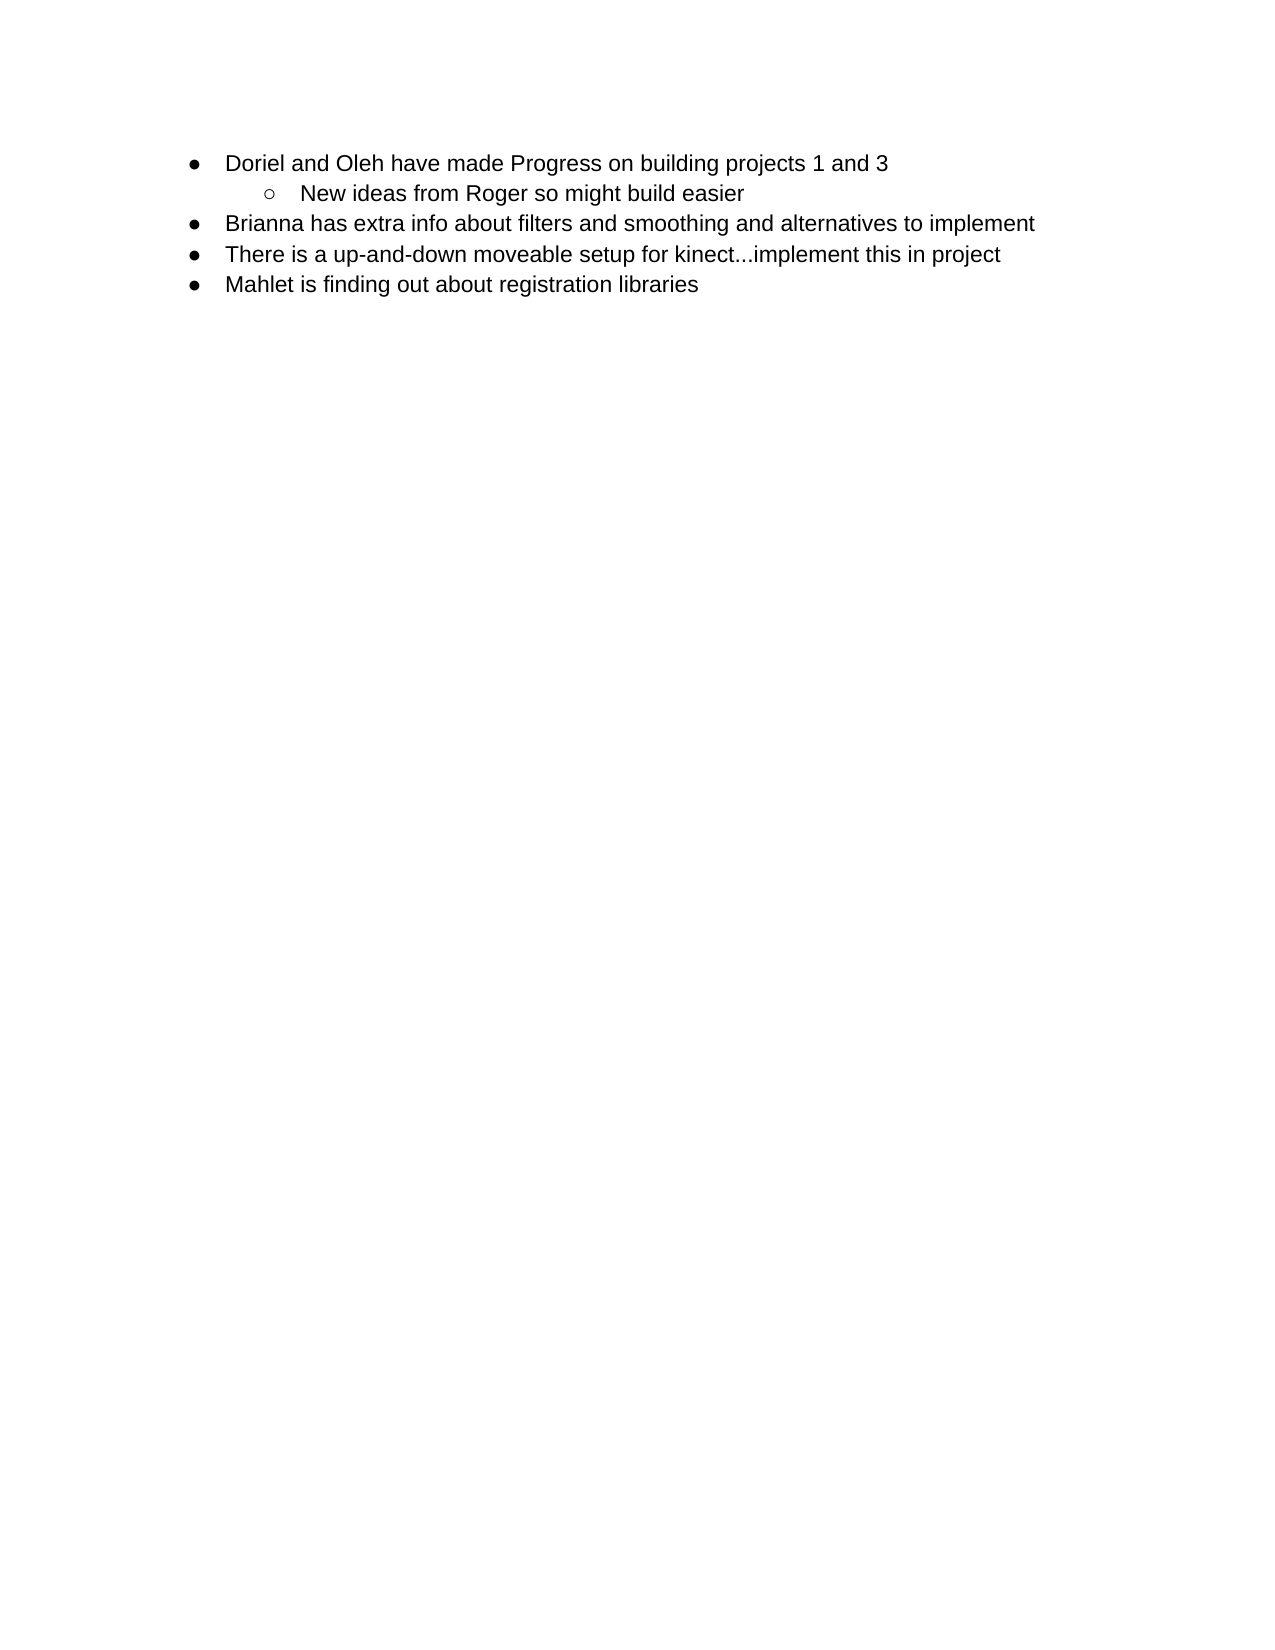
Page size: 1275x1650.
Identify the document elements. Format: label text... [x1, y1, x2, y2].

list Doriel and Oleh have made Progress on building projects 1 and 3 [187, 150, 1125, 176]
list There is a up-and-down moveable setup for kinect...implement this in project [187, 241, 1125, 267]
list Mahlet is finding out about registration libraries [187, 271, 1125, 297]
list New ideas from Roger so might build easier [262, 180, 1125, 207]
list Brianna has extra info about filters and smoothing and alternatives to implement [187, 210, 1125, 237]
